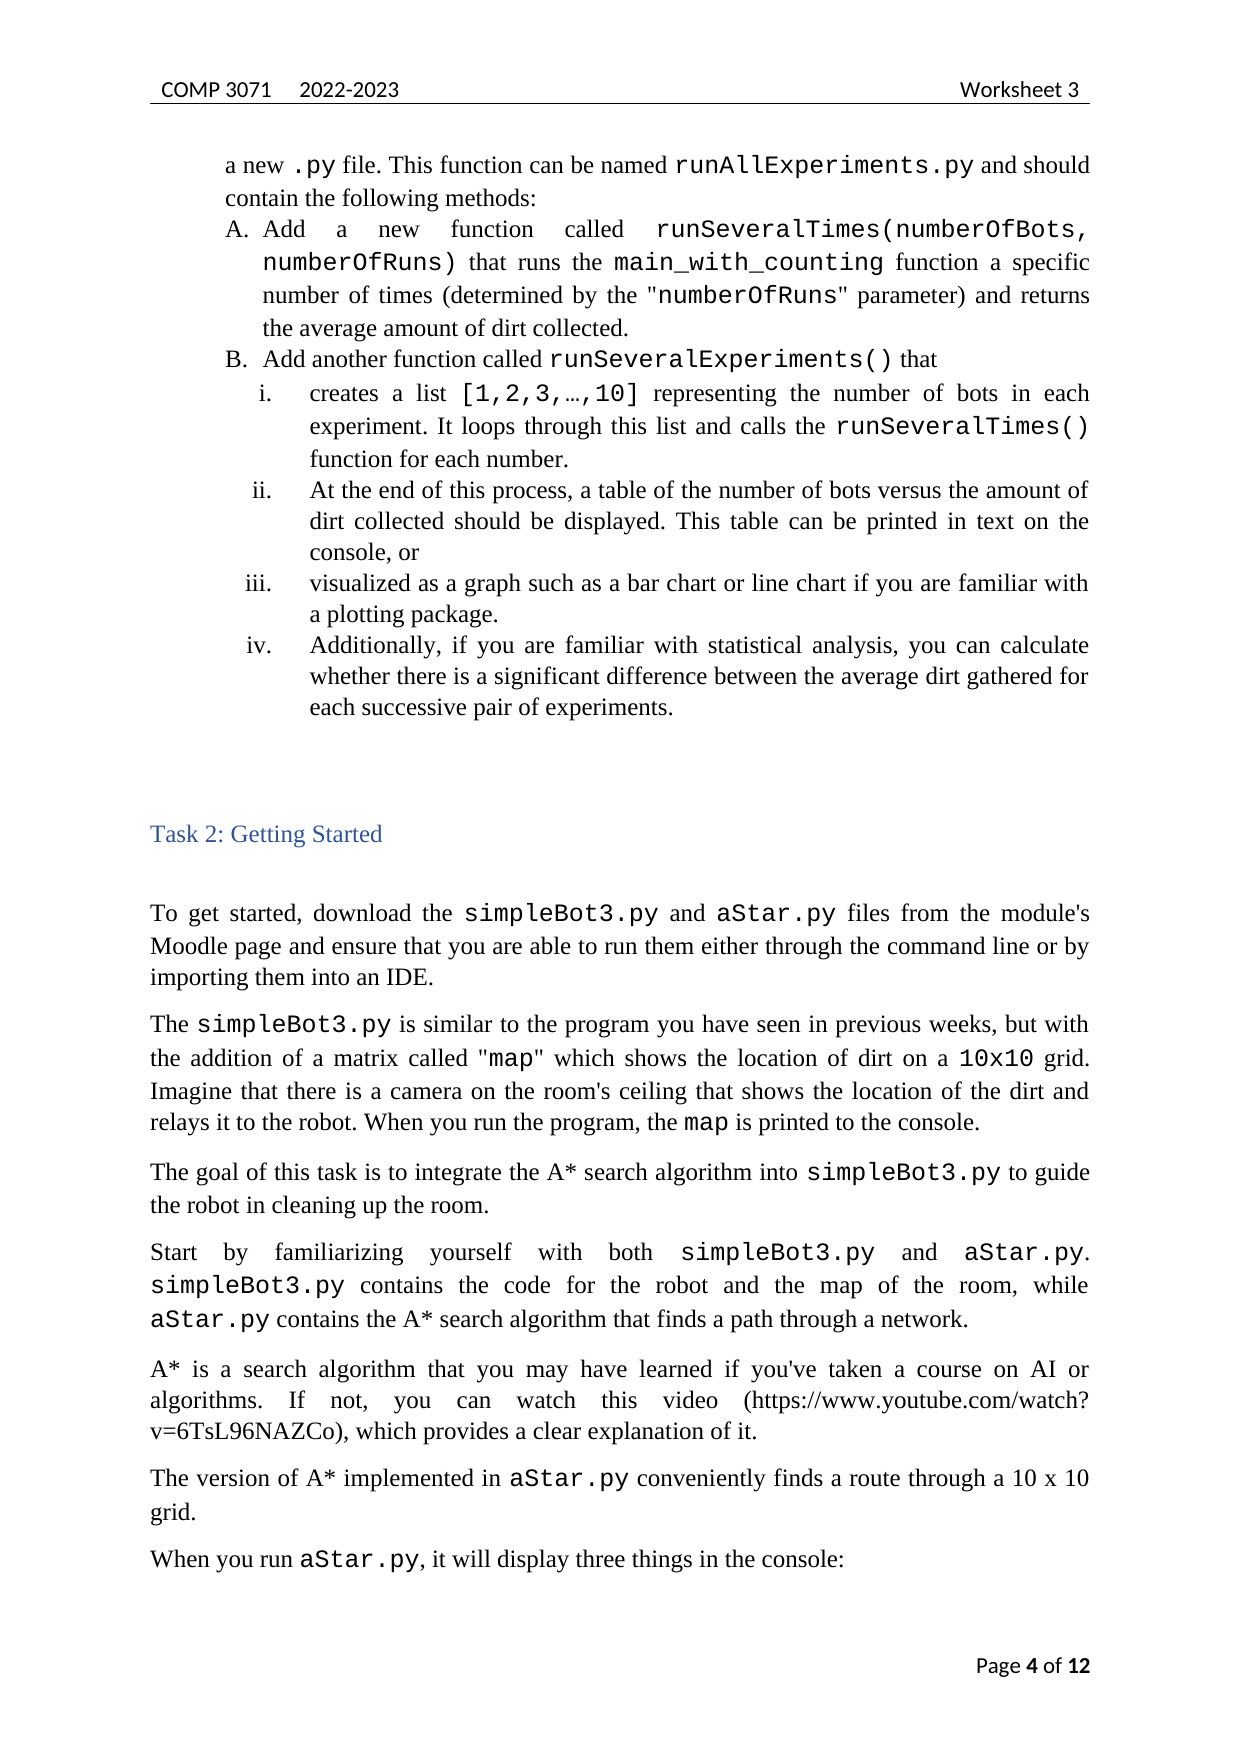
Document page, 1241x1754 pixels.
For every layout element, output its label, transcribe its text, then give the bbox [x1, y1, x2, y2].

list At the end of this process, a table of the number of bots versus the amount of dirt collected should be displayed. This table can be printed in text on the console, or [272, 475, 1090, 566]
subtitle Task 2: Getting Started [150, 819, 1090, 848]
text The goal of this task is to integrate the A* search algorithm into simpleBot3.py to guide the robot in cleaning up the room. [150, 1157, 1090, 1218]
list Add a new function called runSeveralTimes(numberOfBots, numberOfRuns) that runs the main_with_counting function a specific number of times (determined by the "numberOfRuns" parameter) and returns the average amount of dirt collected. [225, 214, 1090, 342]
text The simpleBot3.py is similar to the program you have seen in previous weeks, but with the addition of a matrix called "map" which shows the location of dirt on a 10x10 grid. Imagine that there is a camera on the room's ceiling that shows the location of the dirt and relays it to the robot. When you run the program, the map is printed to the console. [150, 1009, 1090, 1138]
text When you run aStar.py, it will display three things in the console: [150, 1544, 1090, 1575]
list Add another function called runSeveralExperiments() that [225, 344, 1090, 375]
text Start by familiarizing yourself with both simpleBot3.py and aStar.py. simpleBot3.py contains the code for the robot and the map of the room, while aStar.py contains the A* search algorithm that finds a path through a network. [150, 1237, 1090, 1334]
list creates a list [1,2,3,…,10] representing the number of bots in each experiment. It loops through this list and calls the runSeveralTimes() function for each number. [272, 378, 1090, 473]
text A* is a search algorithm that you may have learned if you've taken a course on AI or algorithms. If not, you can watch this video (https://www.youtube.com/watch?v=6TsL96NAZCo), which provides a clear explanation of it. [150, 1354, 1090, 1444]
text To get started, download the simpleBot3.py and aStar.py files from the module's Moodle page and ensure that you are able to run them either through the command line or by importing them into an IDE. [150, 898, 1090, 991]
text The version of A* implemented in aStar.py conveniently finds a route through a 10 x 10 grid. [150, 1463, 1090, 1525]
list visualized as a graph such as a bar chart or line chart if you are familiar with a plotting package. [272, 568, 1090, 628]
list Additionally, if you are familiar with statistical analysis, you can calculate whether there is a significant difference between the average dirt gathered for each successive pair of experiments. [272, 630, 1090, 721]
